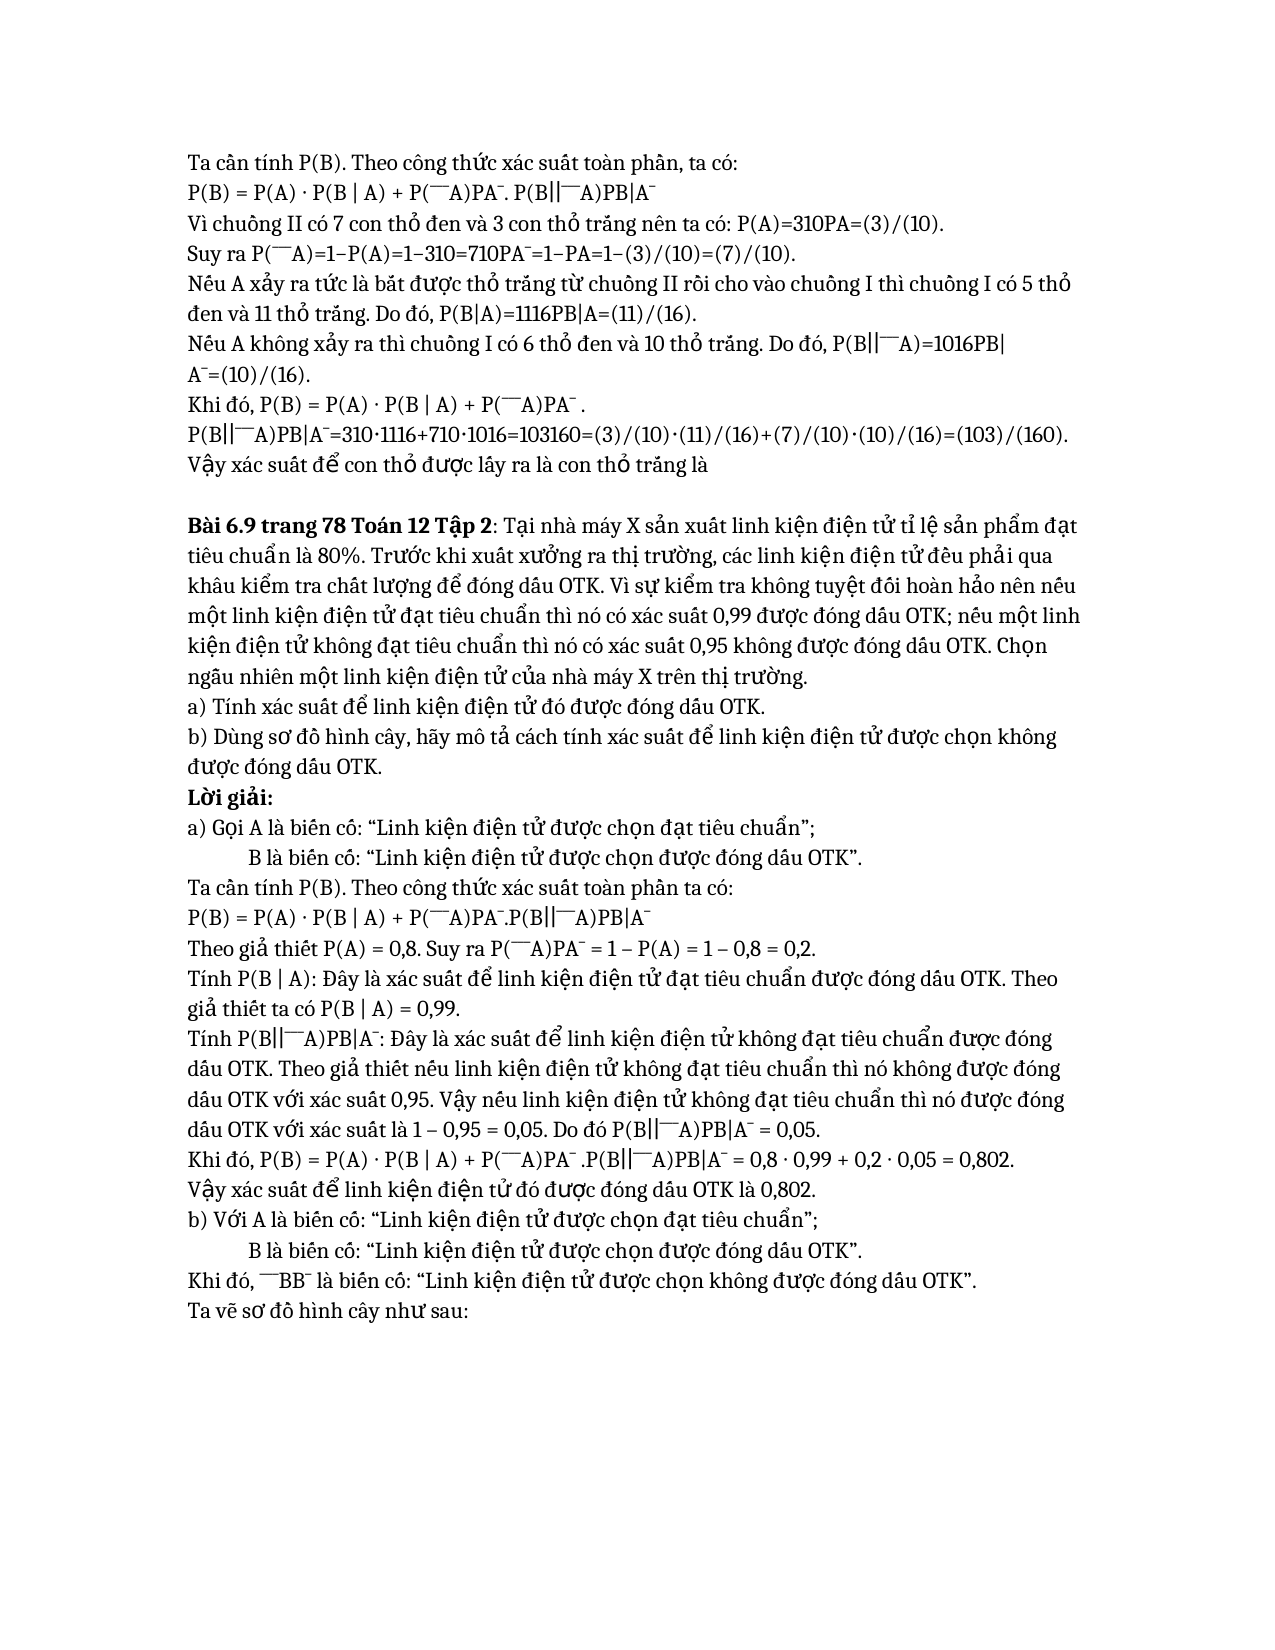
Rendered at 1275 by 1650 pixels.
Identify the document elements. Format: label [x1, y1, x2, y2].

text [187, 150, 1087, 1324]
